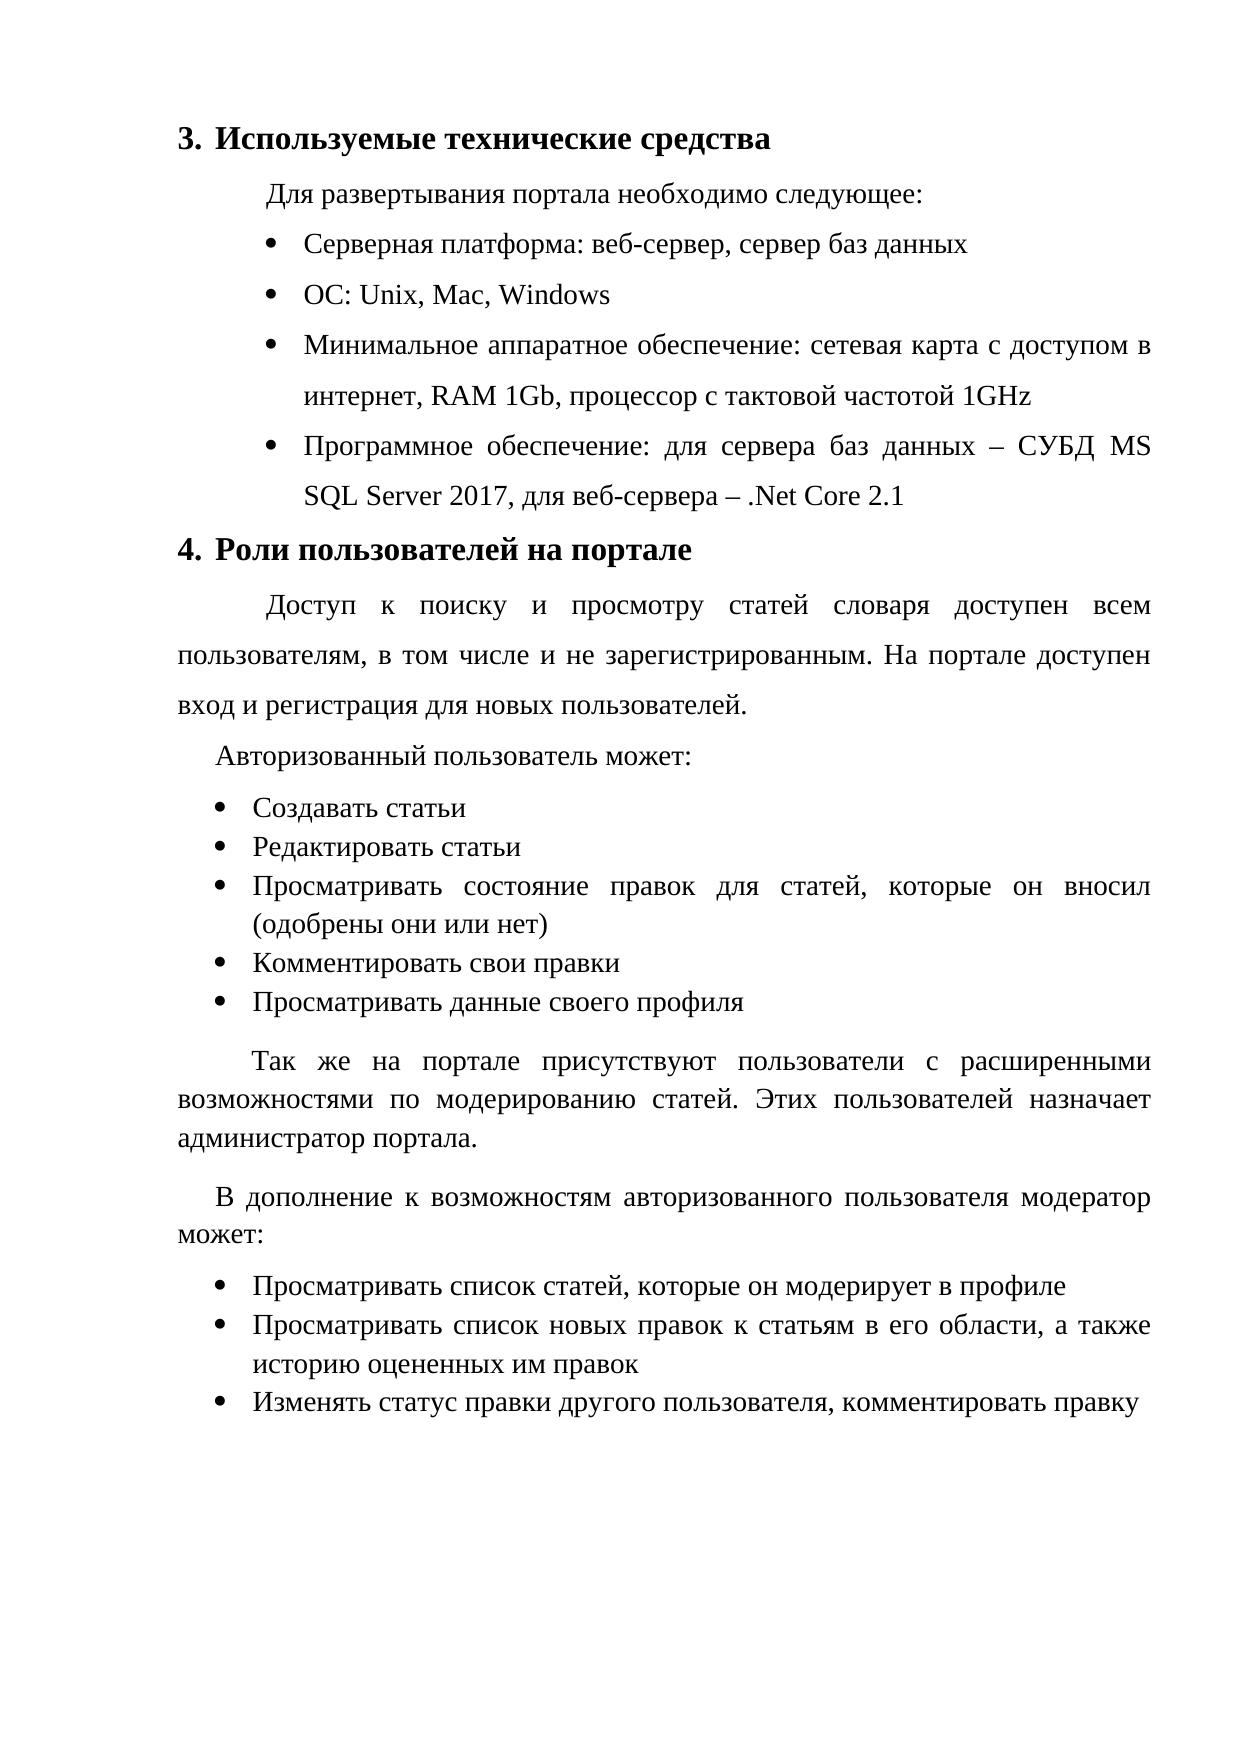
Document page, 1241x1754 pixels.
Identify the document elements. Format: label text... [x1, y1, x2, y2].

list Просматривать список статей, которые он модерирует в профиле [215, 1268, 1152, 1302]
text Доступ к поиску и просмотру статей словаря доступен всем пользователям, в том числе и не зарегистрированным. На портале доступен вход и регистрация для новых пользователей. [177, 587, 1152, 721]
list Создавать статьи [215, 791, 1152, 824]
list Изменять статус правки другого пользователя, комментировать правку [215, 1384, 1152, 1418]
list Редактировать статьи [215, 829, 1152, 863]
list Просматривать данные своего профиля [215, 984, 1152, 1017]
list Серверная платформа: веб-сервер, сервер баз данных [266, 226, 1152, 260]
text Авторизованный пользователь может: [177, 738, 1152, 771]
list Комментировать свои правки [215, 945, 1152, 979]
subtitle Используемые технические средства [177, 118, 1152, 156]
list Минимальное аппаратное обеспечение: сетевая карта с доступом в интернет, RAM 1Gb, процессор с тактовой частотой 1GHz [266, 327, 1152, 411]
list Программное обеспечение: для сервера баз данных – СУБД MS SQL Server 2017, для веб-сервера – .Net Core 2.1 [266, 428, 1152, 512]
text В дополнение к возможностям авторизованного пользователя модератор может: [177, 1179, 1152, 1249]
text Для развертывания портала необходимо следующее: [177, 176, 1152, 210]
list Просматривать состояние правок для статей, которые он вносил (одобрены они или нет) [215, 868, 1152, 940]
list ОС: Unix, Mac, Windows [266, 277, 1152, 311]
subtitle Роли пользователей на портале [177, 529, 1152, 567]
text Так же на портале присутствуют пользователи с расширенными возможностями по модерированию статей. Этих пользователей назначает администратор портала. [177, 1043, 1152, 1154]
list Просматривать список новых правок к статьям в его области, а также историю оцененных им правок [215, 1307, 1152, 1379]
